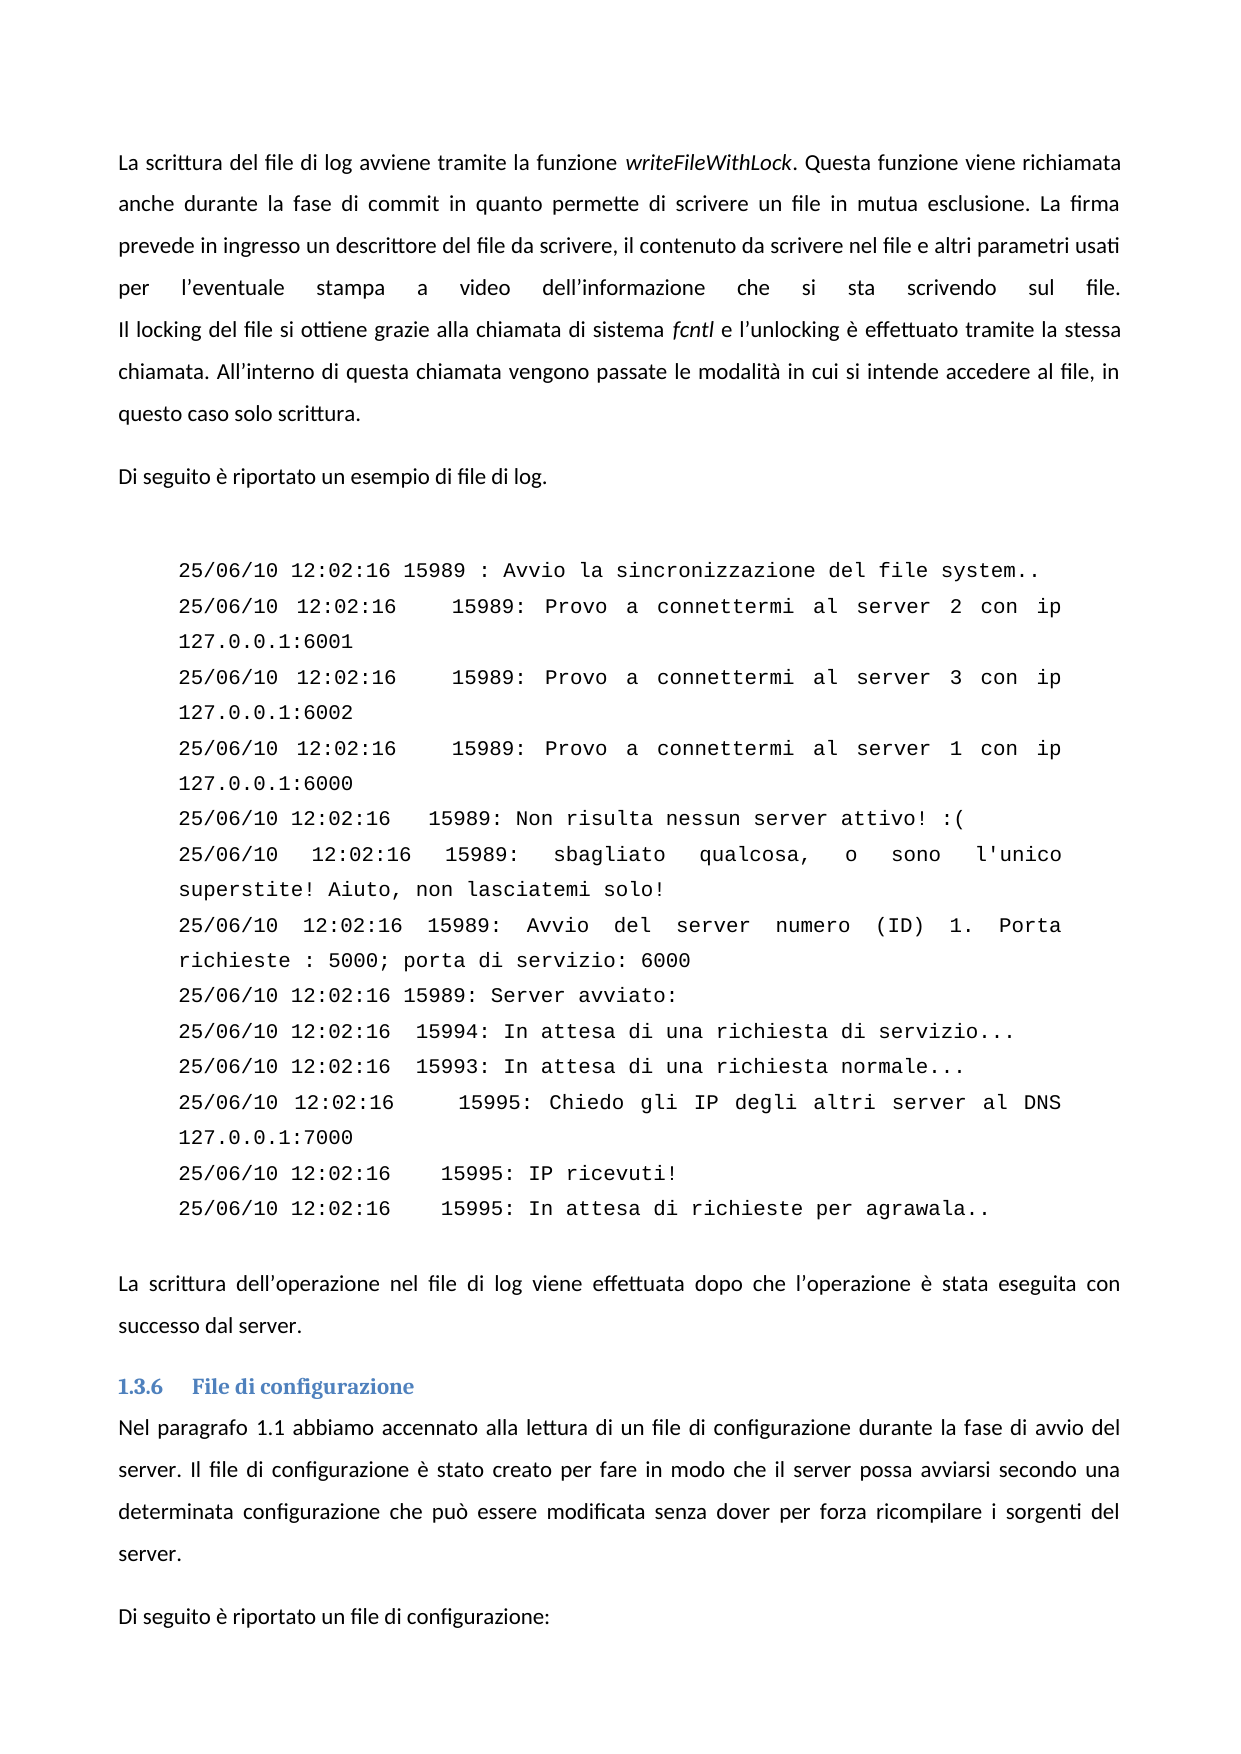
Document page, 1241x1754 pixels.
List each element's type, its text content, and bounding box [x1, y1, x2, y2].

text 25/06/10 12:02:16 15995: Chiedo gli IP degli altri server al DNS 127.0.0.1:7000 [178, 1092, 1062, 1151]
text 25/06/10 12:02:16 15995: IP ricevuti! [178, 1163, 1062, 1186]
text 25/06/10 12:02:16 15989: Avvio del server numero (ID) 1. Porta richieste : 5000; porta di servizio: 6000 [178, 915, 1062, 974]
text 25/06/10 12:02:16 15995: In attesa di richieste per agrawala.. [178, 1198, 1062, 1222]
text 25/06/10 12:02:16 15989: sbagliato qualcosa, o sono l'unico superstite! Aiuto, non lasciatemi solo! [178, 844, 1062, 903]
text 25/06/10 12:02:16 15993: In attesa di una richiesta normale... [178, 1056, 1062, 1080]
text 25/06/10 12:02:16 15989: Provo a connettermi al server 2 con ip 127.0.0.1:6001 [178, 596, 1062, 655]
text 25/06/10 12:02:16 15989 : Avvio la sincronizzazione del file system.. [178, 525, 1062, 584]
text 25/06/10 12:02:16 15989: Provo a connettermi al server 1 con ip 127.0.0.1:6000 [178, 738, 1062, 797]
text La scrittura dell’operazione nel file di log viene effettuata dopo che l’operazione è stata eseguita con successo dal server. [118, 1269, 1122, 1339]
text 25/06/10 12:02:16 15989: Server avviato: [178, 986, 1062, 1009]
text 25/06/10 12:02:16 15989: Provo a connettermi al server 3 con ip 127.0.0.1:6002 [178, 667, 1062, 726]
text 25/06/10 12:02:16 15989: Non risulta nessun server attivo! :( [178, 808, 1062, 832]
text La scrittura del file di log avviene tramite la funzione writeFileWithLock. Questa funzione viene richiamata anche durante la fase di commit in quanto permette di scrivere un file in mutua esclusione. La firma prevede in ingresso un descrittore del file da scrivere, il contenuto da scrivere nel file e altri parametri usati per l’eventuale stampa a video dell’informazione che si sta scrivendo sul file. Il locking del file si ottiene grazie alla chiamata di sistema fcntl e l’unlocking è effettuato tramite la stessa chiamata. All’interno di questa chiamata vengono passate le modalità in cui si intende accedere al file, in questo caso solo scrittura. [118, 148, 1122, 427]
text Di seguito è riportato un esempio di file di log. [118, 462, 1122, 490]
text 25/06/10 12:02:16 15994: In attesa di una richiesta di servizio... [178, 1021, 1062, 1044]
subtitle File di configurazione [118, 1374, 1122, 1400]
text Di seguito è riportato un file di configurazione: [118, 1602, 1122, 1630]
